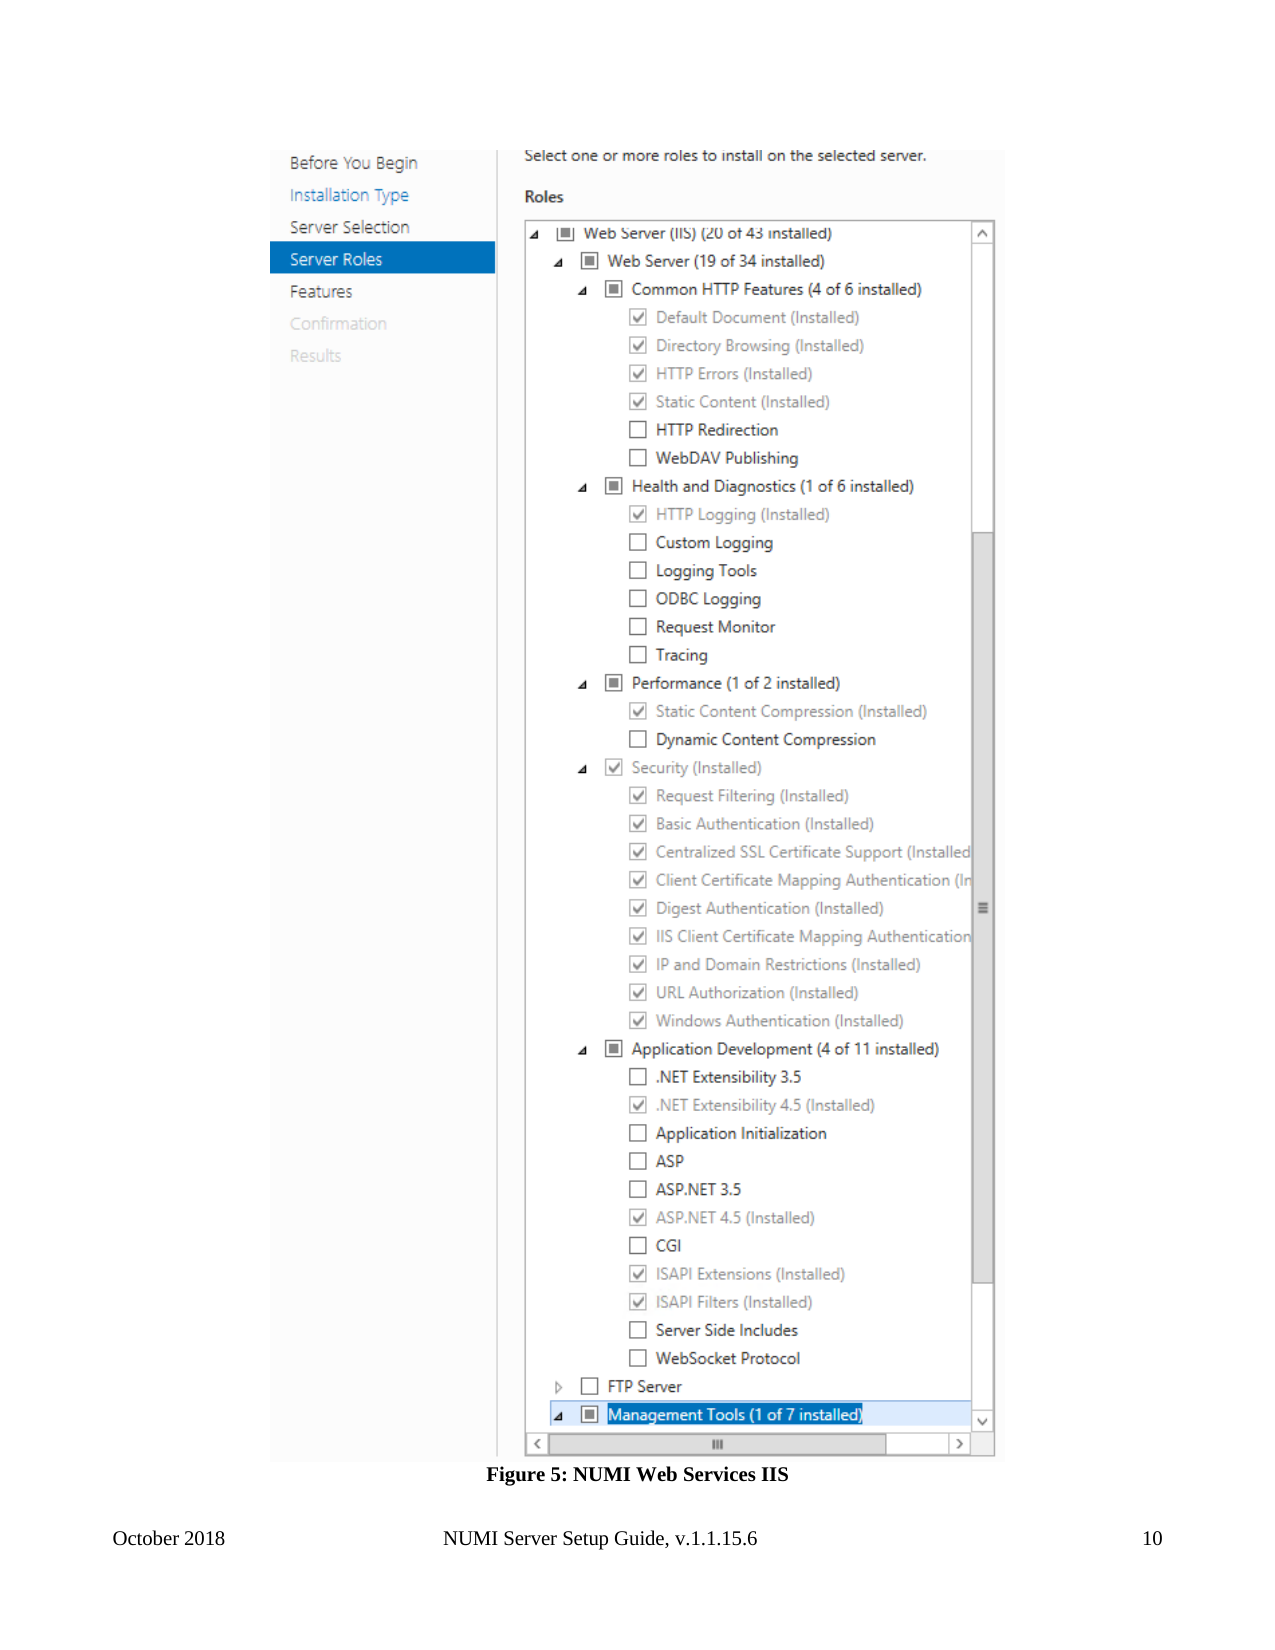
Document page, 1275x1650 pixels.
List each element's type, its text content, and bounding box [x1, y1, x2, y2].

picture [270, 150, 1005, 1462]
text Figure 5: NUMI Web Services IIS [112, 1462, 1162, 1486]
